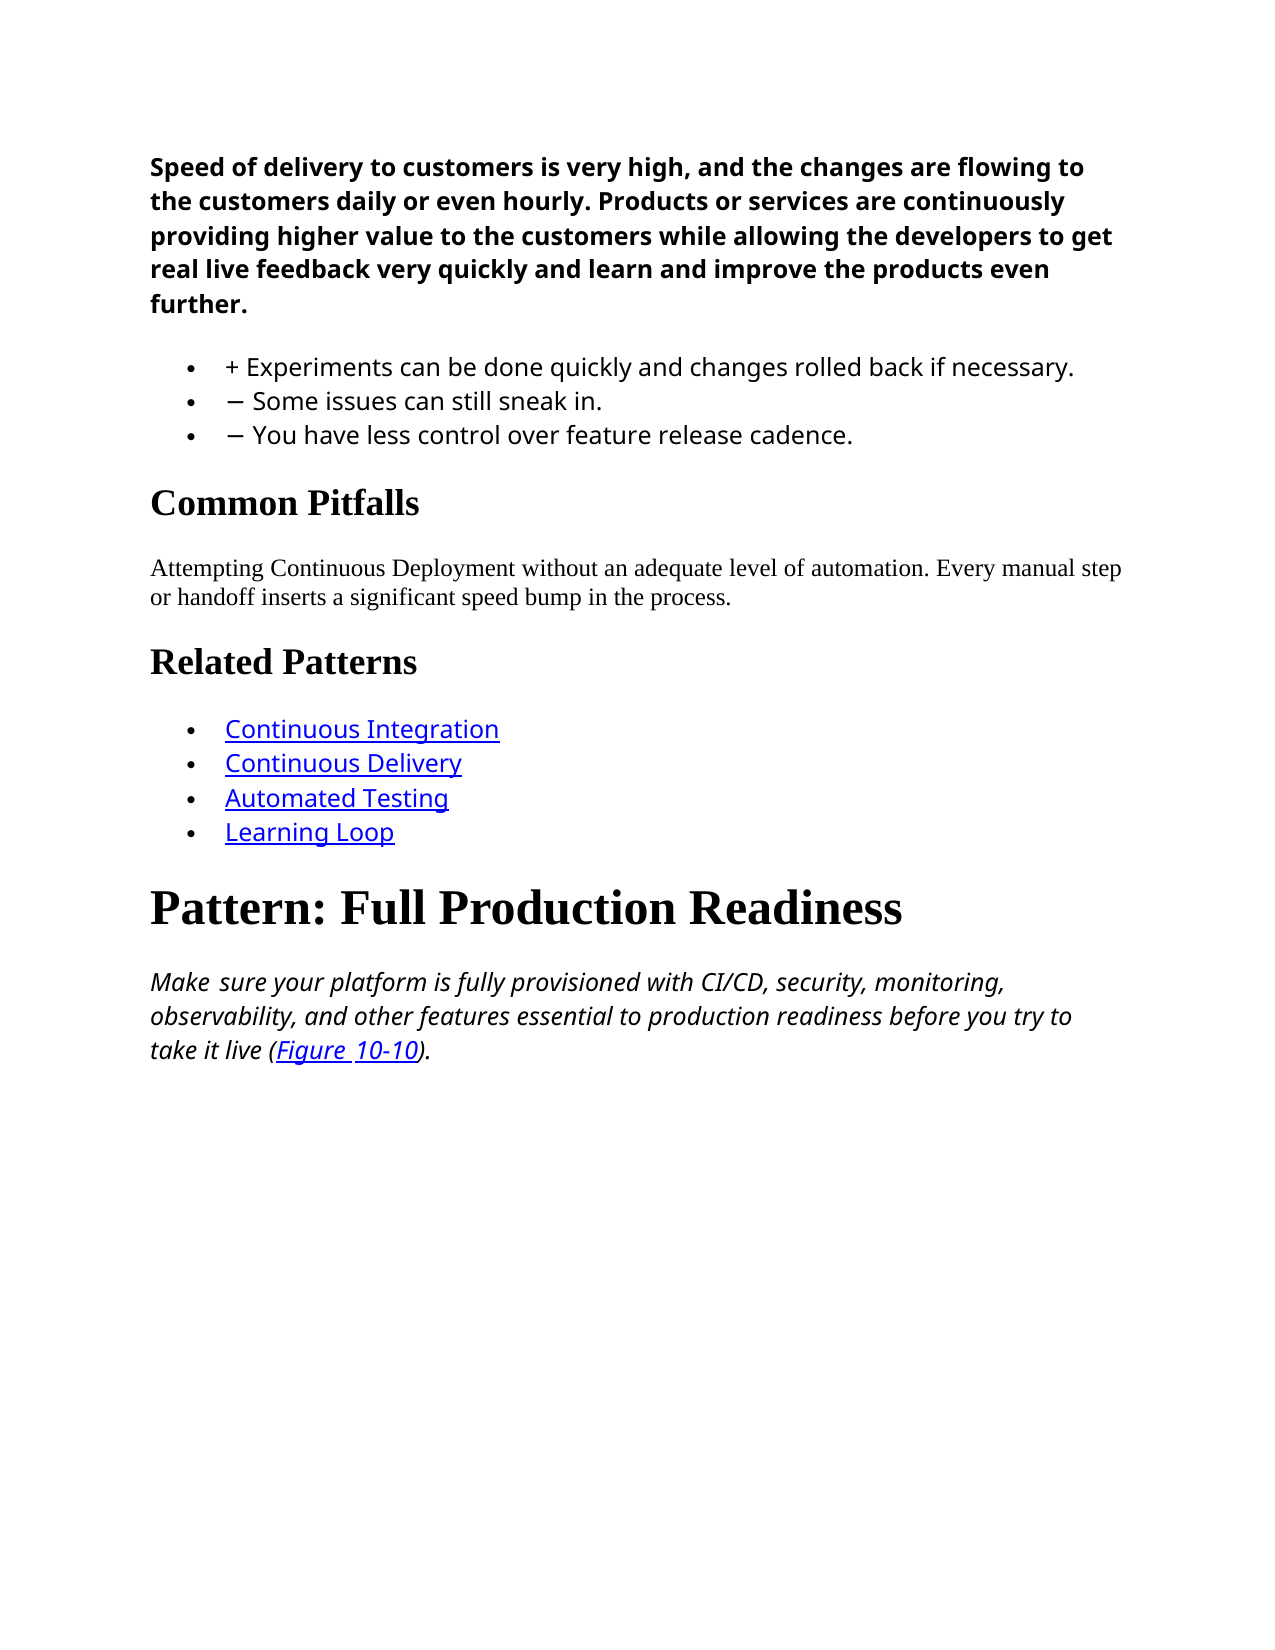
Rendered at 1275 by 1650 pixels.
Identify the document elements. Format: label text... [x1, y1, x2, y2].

list Continuous Integration [187, 712, 1125, 746]
text Common Pitfalls [150, 481, 1125, 524]
text Attempting Continuous Deployment without an adequate level of automation. Every manual step or handoff inserts a significant speed bump in the process. [150, 553, 1125, 611]
list Learning Loop [187, 814, 1125, 848]
list − Some issues can still sneak in. [187, 383, 1125, 418]
text Make sure your platform is fully provisioned with CI/CD, security, monitoring, observability, and other features essential to production readiness before you try to take it live (Figure 10-10). [150, 964, 1125, 1066]
list Continuous Delivery [187, 746, 1125, 780]
list + Experiments can be done quickly and changes rolled back if necessary. [187, 349, 1125, 383]
list − You have less control over feature release cadence. [187, 418, 1125, 452]
text Pattern: Full Production Readiness [150, 877, 1125, 935]
text Related Patterns [150, 640, 1125, 683]
list Automated Testing [187, 780, 1125, 814]
text Speed of delivery to customers is very high, and the changes are flowing to the customers daily or even hourly. Products or services are continuously providing higher value to the customers while allowing the developers to get real live feedback very quickly and learn and improve the products even further. [150, 150, 1125, 320]
